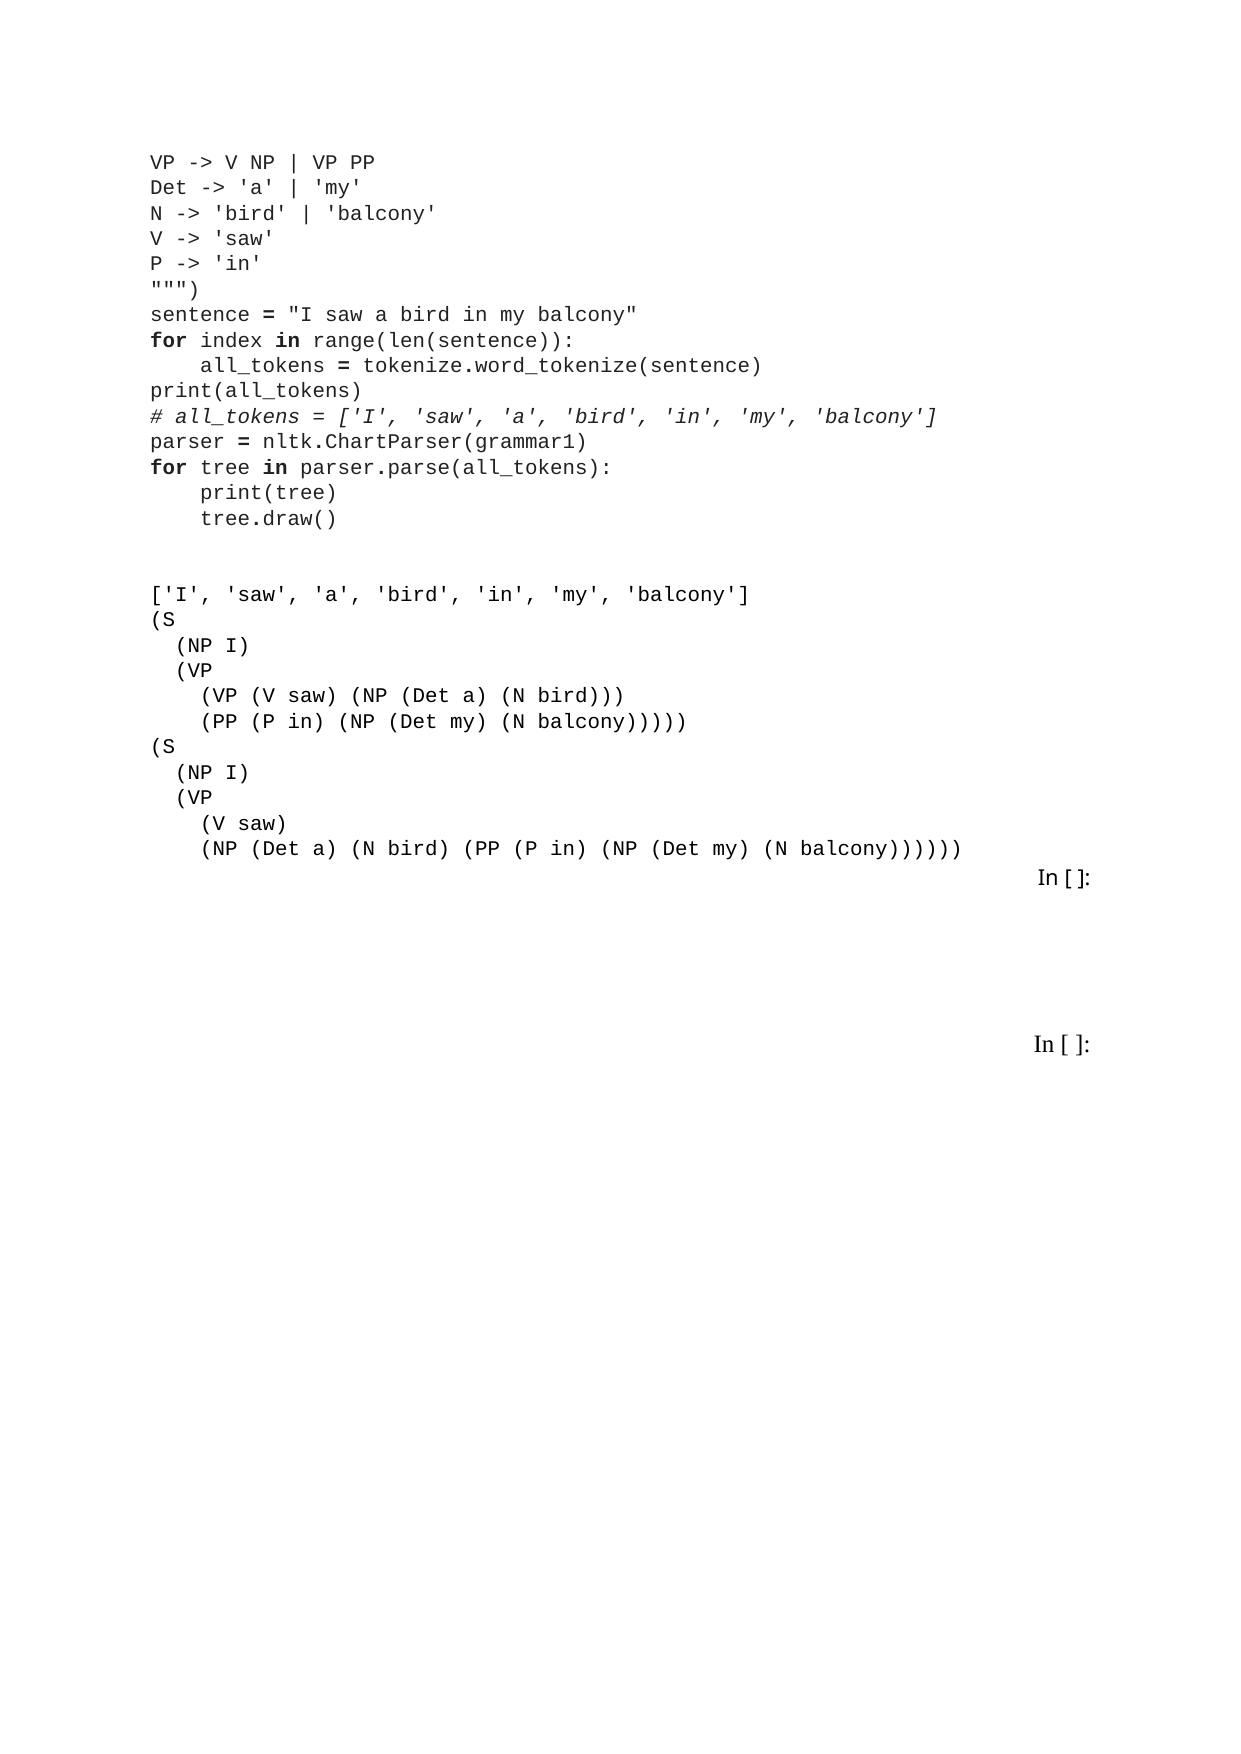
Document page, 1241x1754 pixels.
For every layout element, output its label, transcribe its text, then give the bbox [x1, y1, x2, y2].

text (S [150, 607, 1090, 633]
text (VP (V saw) (NP (Det a) (N bird))) [150, 684, 1090, 709]
text print(all_tokens) [150, 379, 1090, 404]
text In [ ]: [150, 862, 1090, 891]
text parser = nltk.ChartParser(grammar1) [150, 429, 1090, 455]
text # all_tokens = ['I', 'saw', 'a', 'bird', 'in', 'my', 'balcony'] [150, 404, 1090, 429]
text Det -> 'a' | 'my' [150, 175, 1090, 201]
text tree.draw() [150, 506, 1090, 531]
text V -> 'saw' [150, 226, 1090, 252]
text for index in range(len(sentence)): [150, 328, 1090, 353]
text VP -> V NP | VP PP [150, 150, 1090, 175]
text (NP I) [150, 633, 1090, 658]
text (PP (P in) (NP (Det my) (N balcony))))) [150, 709, 1090, 734]
text (V saw) [150, 811, 1090, 836]
text P -> 'in' [150, 252, 1090, 277]
text N -> 'bird' | 'balcony' [150, 201, 1090, 226]
text for tree in parser.parse(all_tokens): [150, 455, 1090, 480]
text sentence = "I saw a bird in my balcony" [150, 302, 1090, 328]
text ['I', 'saw', 'a', 'bird', 'in', 'my', 'balcony'] [150, 582, 1090, 607]
text (NP I) [150, 760, 1090, 785]
text print(tree) [150, 480, 1090, 506]
text (S [150, 734, 1090, 760]
text In [ ]: [150, 1029, 1090, 1058]
text """) [150, 277, 1090, 302]
text (NP (Det a) (N bird) (PP (P in) (NP (Det my) (N balcony)))))) [150, 836, 1090, 862]
text all_tokens = tokenize.word_tokenize(sentence) [150, 353, 1090, 379]
text (VP [150, 785, 1090, 811]
text (VP [150, 658, 1090, 684]
